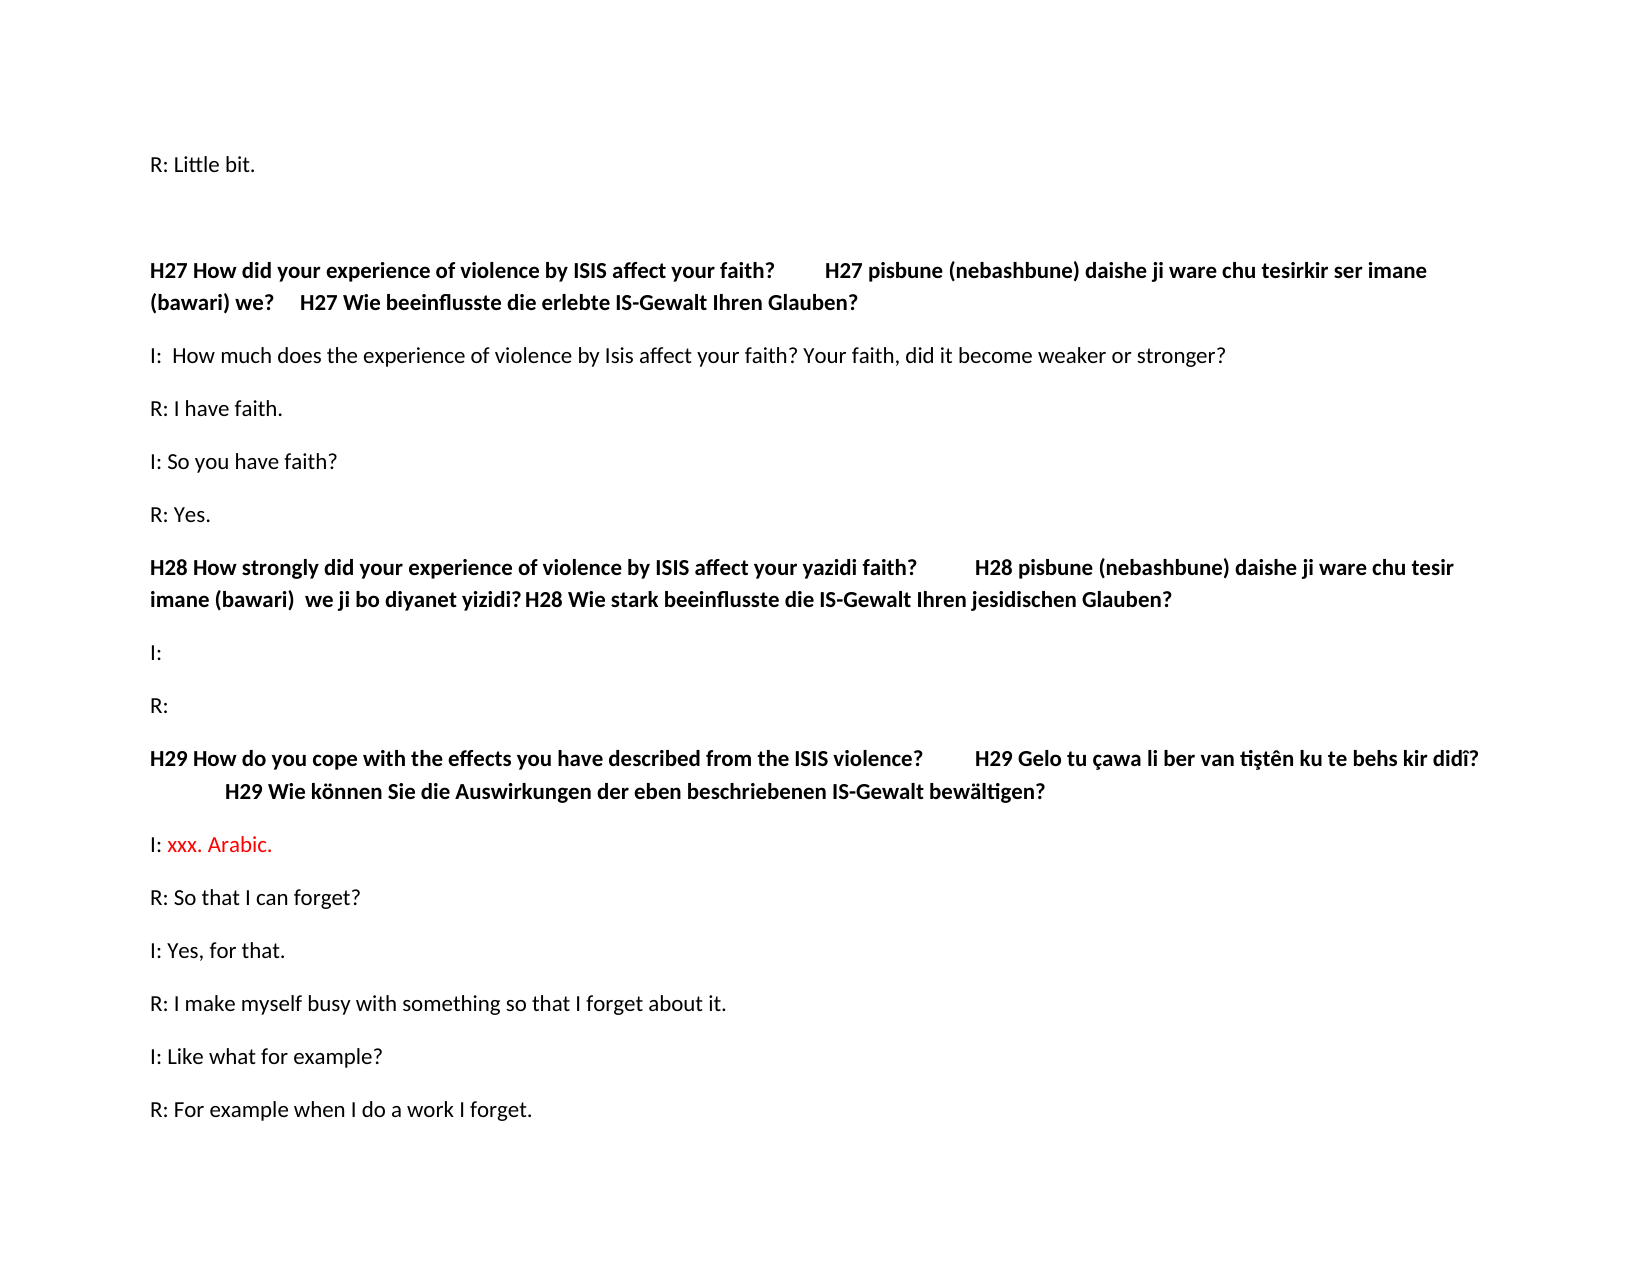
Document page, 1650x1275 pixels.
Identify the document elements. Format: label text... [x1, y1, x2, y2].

text H29 How do you cope with the effects you have described from the ISIS violence? H29 Gelo tu çawa li ber van tiştên ku te behs kir didî? H29 Wie können Sie die Auswirkungen der eben beschriebenen IS-Gewalt bewältigen? [150, 744, 1500, 805]
text R: Little bit. [150, 150, 1500, 178]
text R: [150, 692, 1500, 719]
text R: So that I can forget? [150, 883, 1500, 911]
text I: Yes, for that. [150, 936, 1500, 964]
text I: So you have faith? [150, 447, 1500, 475]
text I: [150, 638, 1500, 667]
text H28 How strongly did your experience of violence by ISIS affect your yazidi faith? H28 pisbune (nebashbune) daishe ji ware chu tesir imane (bawari) we ji bo diyanet yizidi? H28 Wie stark beeinflusste die IS-Gewalt Ihren jesidischen Glauben? [150, 553, 1500, 613]
text R: For example when I do a work I forget. [150, 1095, 1500, 1123]
text R: I make myself busy with something so that I forget about it. [150, 989, 1500, 1017]
text I: Like what for example? [150, 1042, 1500, 1070]
text I: How much does the experience of violence by Isis affect your faith? Your faith, did it become weaker or stronger? [150, 341, 1500, 369]
text H27 How did your experience of violence by ISIS affect your faith? H27 pisbune (nebashbune) daishe ji ware chu tesirkir ser imane (bawari) we? H27 Wie beeinflusste die erlebte IS-Gewalt Ihren Glauben? [150, 256, 1500, 316]
text I: xxx. Arabic. [150, 830, 1500, 858]
text R: I have faith. [150, 394, 1500, 422]
text R: Yes. [150, 500, 1500, 528]
